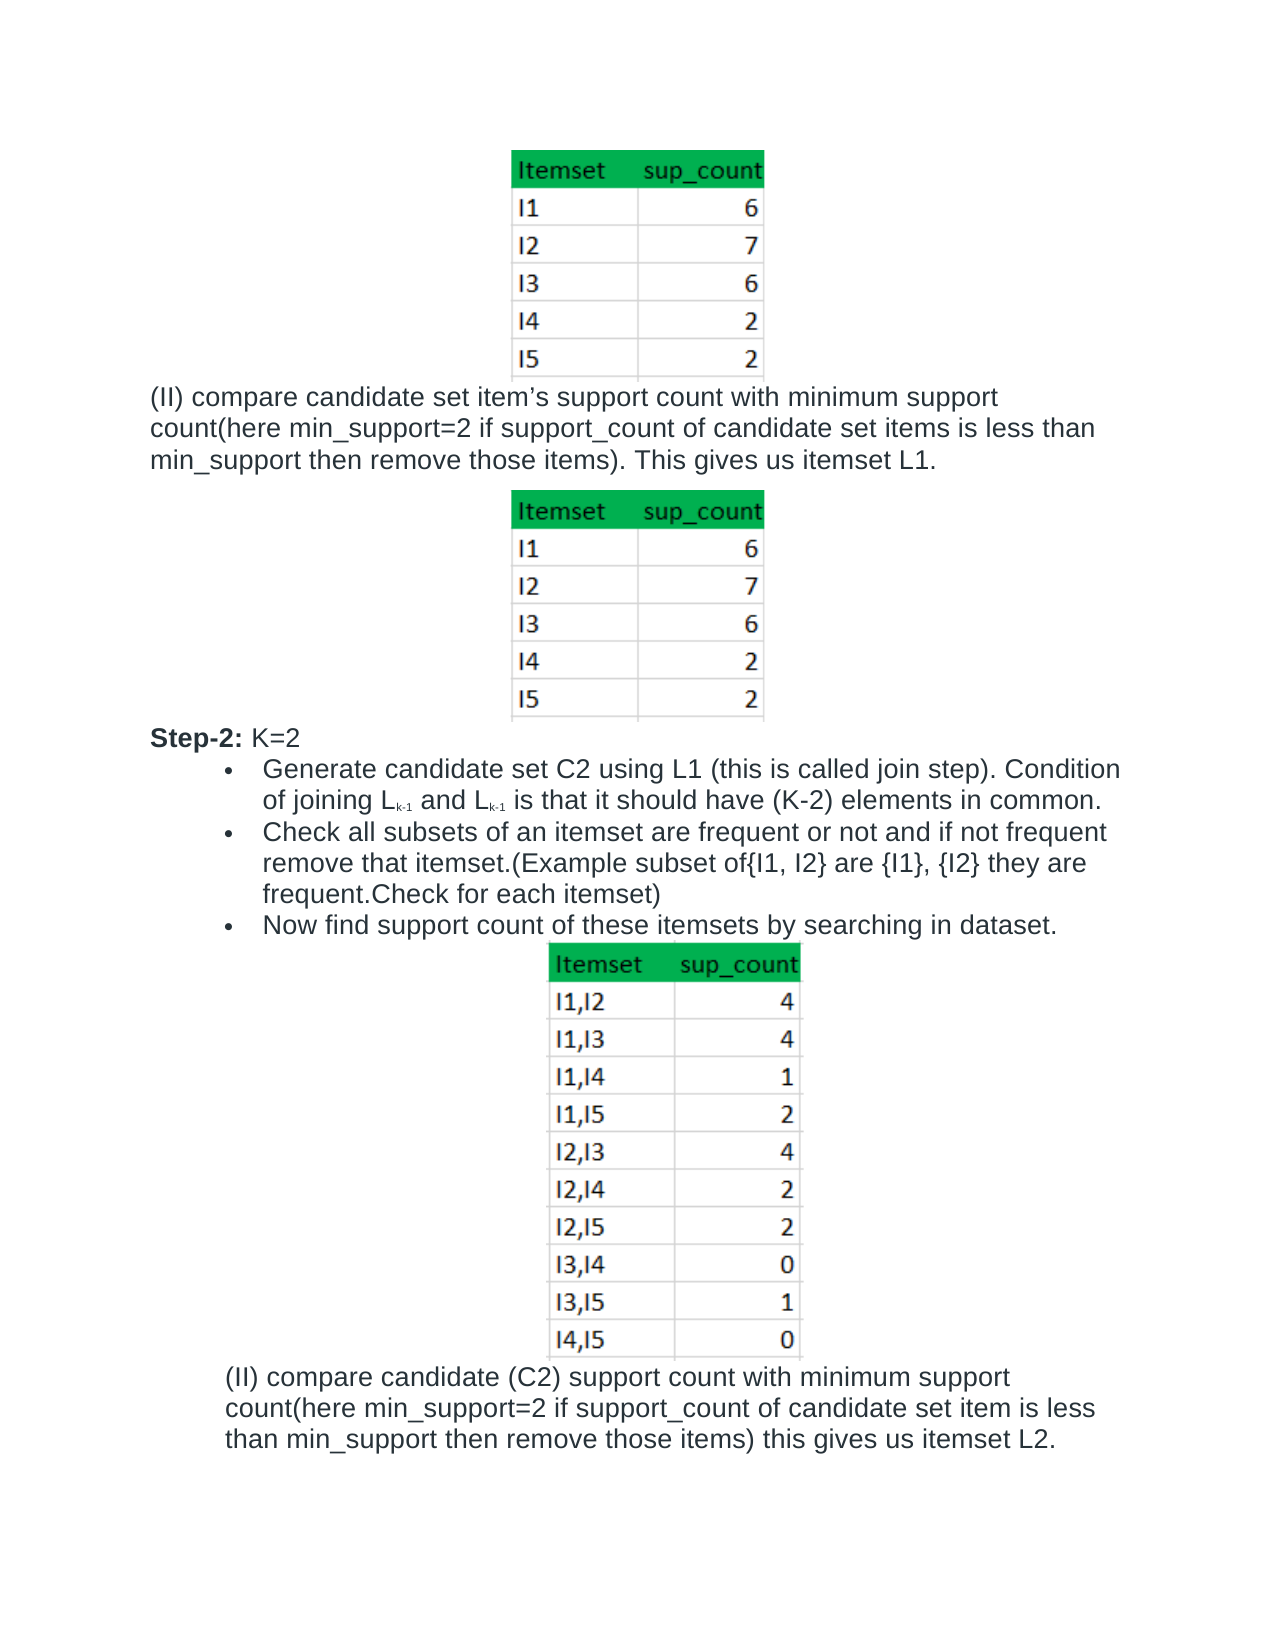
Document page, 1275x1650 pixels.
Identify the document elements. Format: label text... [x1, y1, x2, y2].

list Generate candidate set C2 using L1 (this is called join step). Condition of joining Lk-1 and Lk-1 is that it should have (K-2) elements in common. [225, 753, 1125, 816]
picture [510, 150, 765, 382]
list Now find support count of these itemsets by searching in dataset. [225, 909, 1125, 941]
text (II) compare candidate (C2) support count with minimum support count(here min_support=2 if support_count of candidate set item is less than min_support then remove those items) this gives us itemset L2. [225, 1361, 1125, 1454]
list Check all subsets of an itemset are frequent or not and if not frequent remove that itemset.(Example subset of{I1, I2} are {I1}, {I2} they are frequent.Check for each itemset) [225, 816, 1125, 909]
picture [546, 940, 804, 1361]
text (II) compare candidate set item’s support count with minimum support count(here min_support=2 if support_count of candidate set items is less than min_support then remove those items). This gives us itemset L1. [150, 381, 1125, 475]
text Step-2: K=2 [150, 722, 1125, 753]
picture [510, 490, 765, 722]
